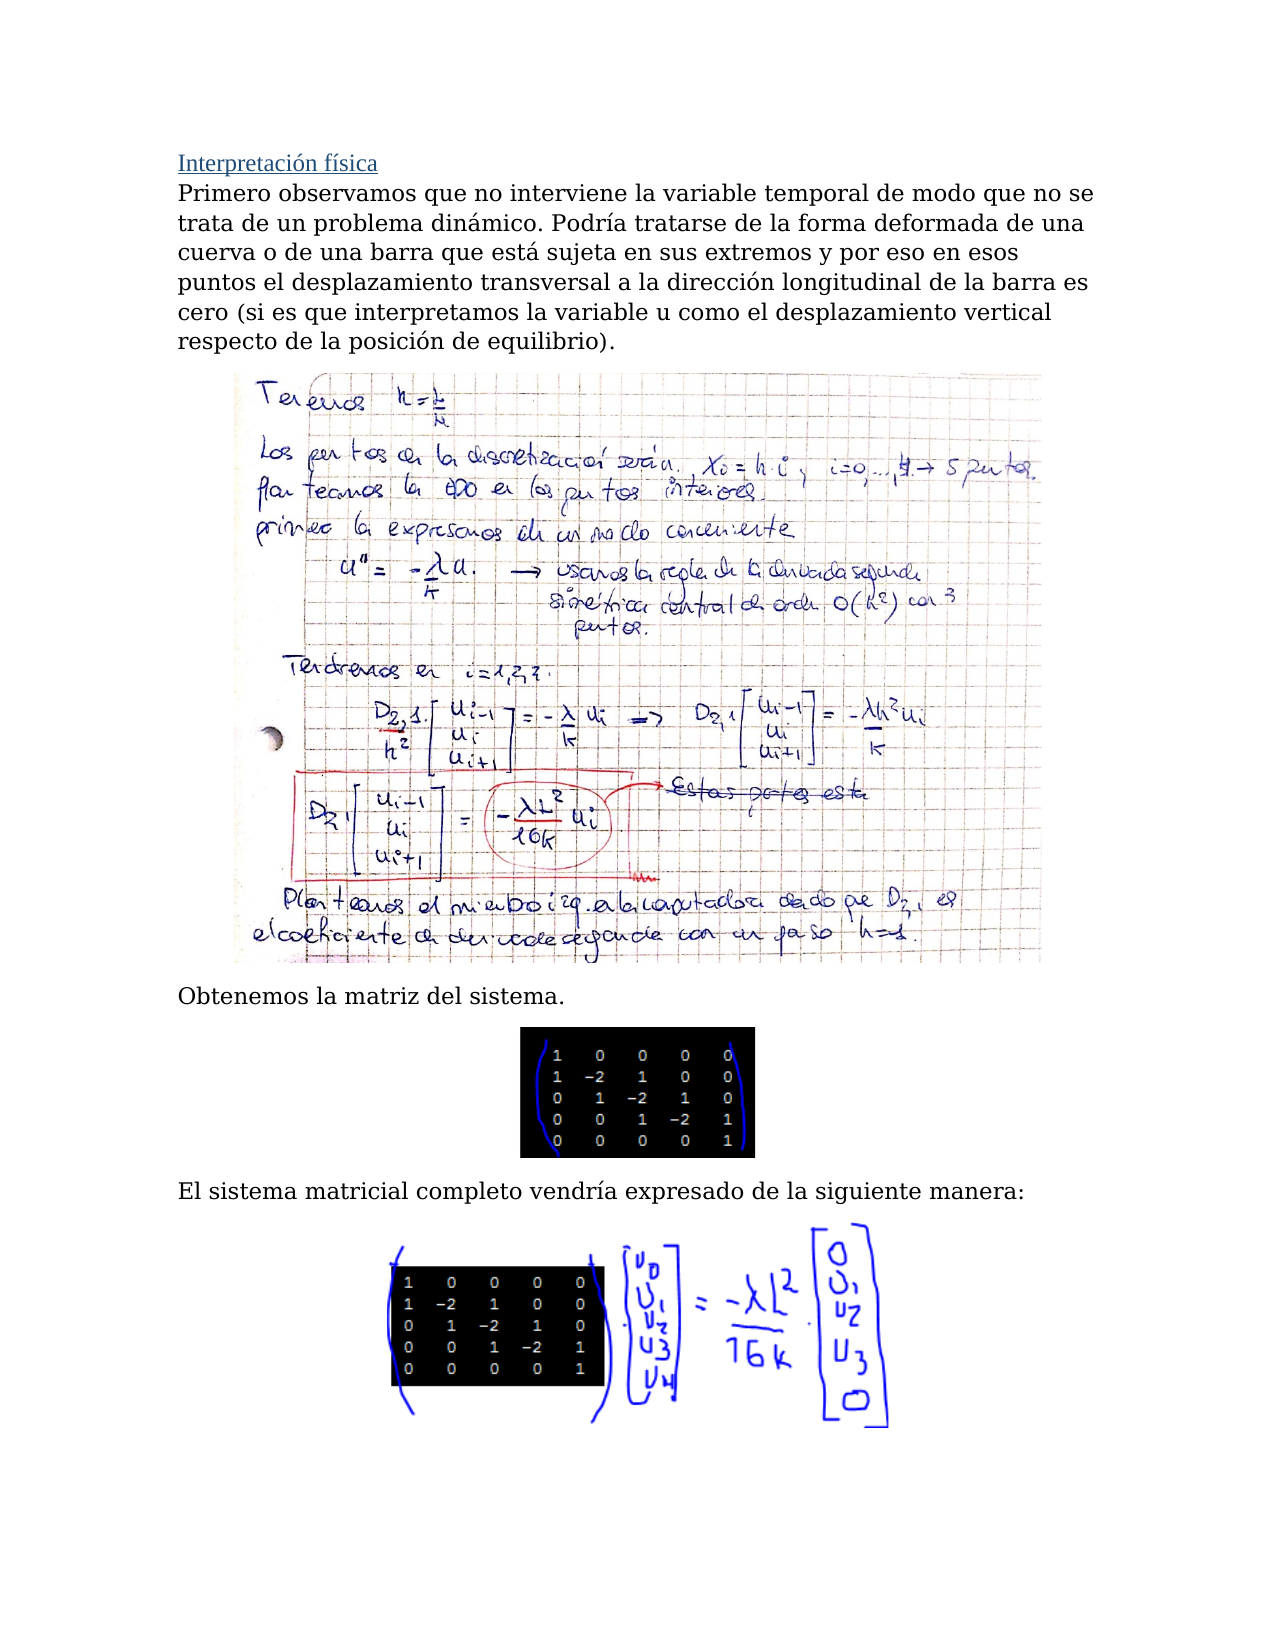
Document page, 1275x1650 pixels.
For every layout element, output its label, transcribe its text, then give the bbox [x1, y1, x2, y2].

picture [386, 1222, 889, 1428]
subtitle Interpretación física [177, 148, 1098, 176]
text El sistema matricial completo vendría expresado de la siguiente manera: [177, 1176, 1098, 1204]
picture [519, 1027, 756, 1158]
picture [233, 373, 1042, 963]
text Obtenemos la matriz del sistema. [177, 981, 1098, 1009]
text Primero observamos que no interviene la variable temporal de modo que no se trata de un problema dinámico. Podría tratarse de la forma deformada de una cuerva o de una barra que está sujeta en sus extremos y por eso en esos puntos el desplazamiento transversal a la dirección longitudinal de la barra es cero (si es que interpretamos la variable u como el desplazamiento vertical respecto de la posición de equilibrio). [177, 179, 1098, 354]
